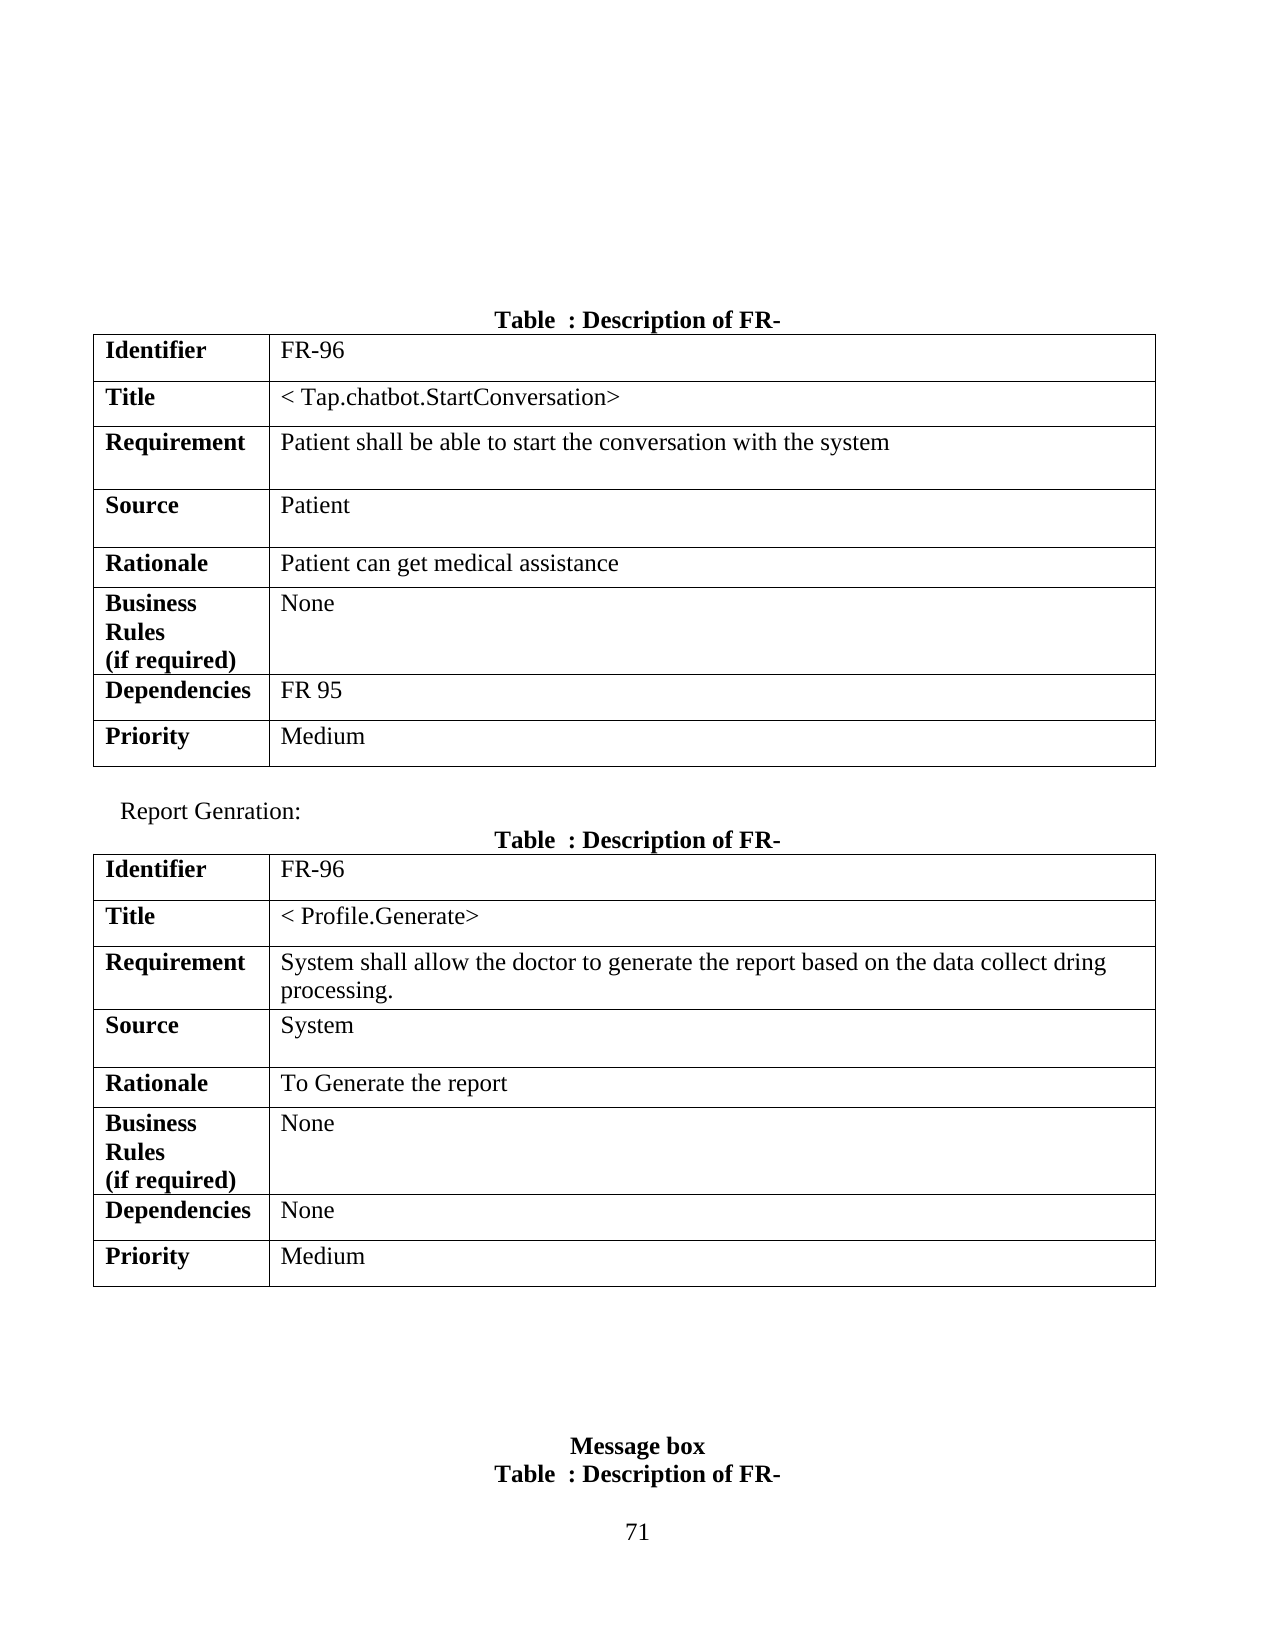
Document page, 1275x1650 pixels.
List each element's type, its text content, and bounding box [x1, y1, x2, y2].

text Message box [120, 1431, 1155, 1459]
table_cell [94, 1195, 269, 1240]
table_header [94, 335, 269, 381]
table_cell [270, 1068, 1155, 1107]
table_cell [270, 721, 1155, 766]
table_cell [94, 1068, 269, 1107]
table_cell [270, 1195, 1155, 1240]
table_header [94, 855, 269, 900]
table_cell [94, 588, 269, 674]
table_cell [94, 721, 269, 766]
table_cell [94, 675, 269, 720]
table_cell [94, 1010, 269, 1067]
text Report Genration: [120, 796, 1155, 825]
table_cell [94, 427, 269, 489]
text Table : Description of FR- [120, 1459, 1155, 1488]
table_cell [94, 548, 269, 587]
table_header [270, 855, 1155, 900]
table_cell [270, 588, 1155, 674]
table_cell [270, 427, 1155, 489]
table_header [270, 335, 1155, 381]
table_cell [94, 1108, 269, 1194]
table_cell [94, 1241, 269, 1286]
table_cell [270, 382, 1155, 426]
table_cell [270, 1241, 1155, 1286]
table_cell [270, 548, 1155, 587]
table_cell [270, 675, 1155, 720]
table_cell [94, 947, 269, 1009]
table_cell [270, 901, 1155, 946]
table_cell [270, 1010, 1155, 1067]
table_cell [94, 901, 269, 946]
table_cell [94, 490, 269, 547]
text Table : Description of FR- [120, 825, 1155, 853]
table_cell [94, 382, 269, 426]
text Table : Description of FR- [120, 305, 1155, 334]
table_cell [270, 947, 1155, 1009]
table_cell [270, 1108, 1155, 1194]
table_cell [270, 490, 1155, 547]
